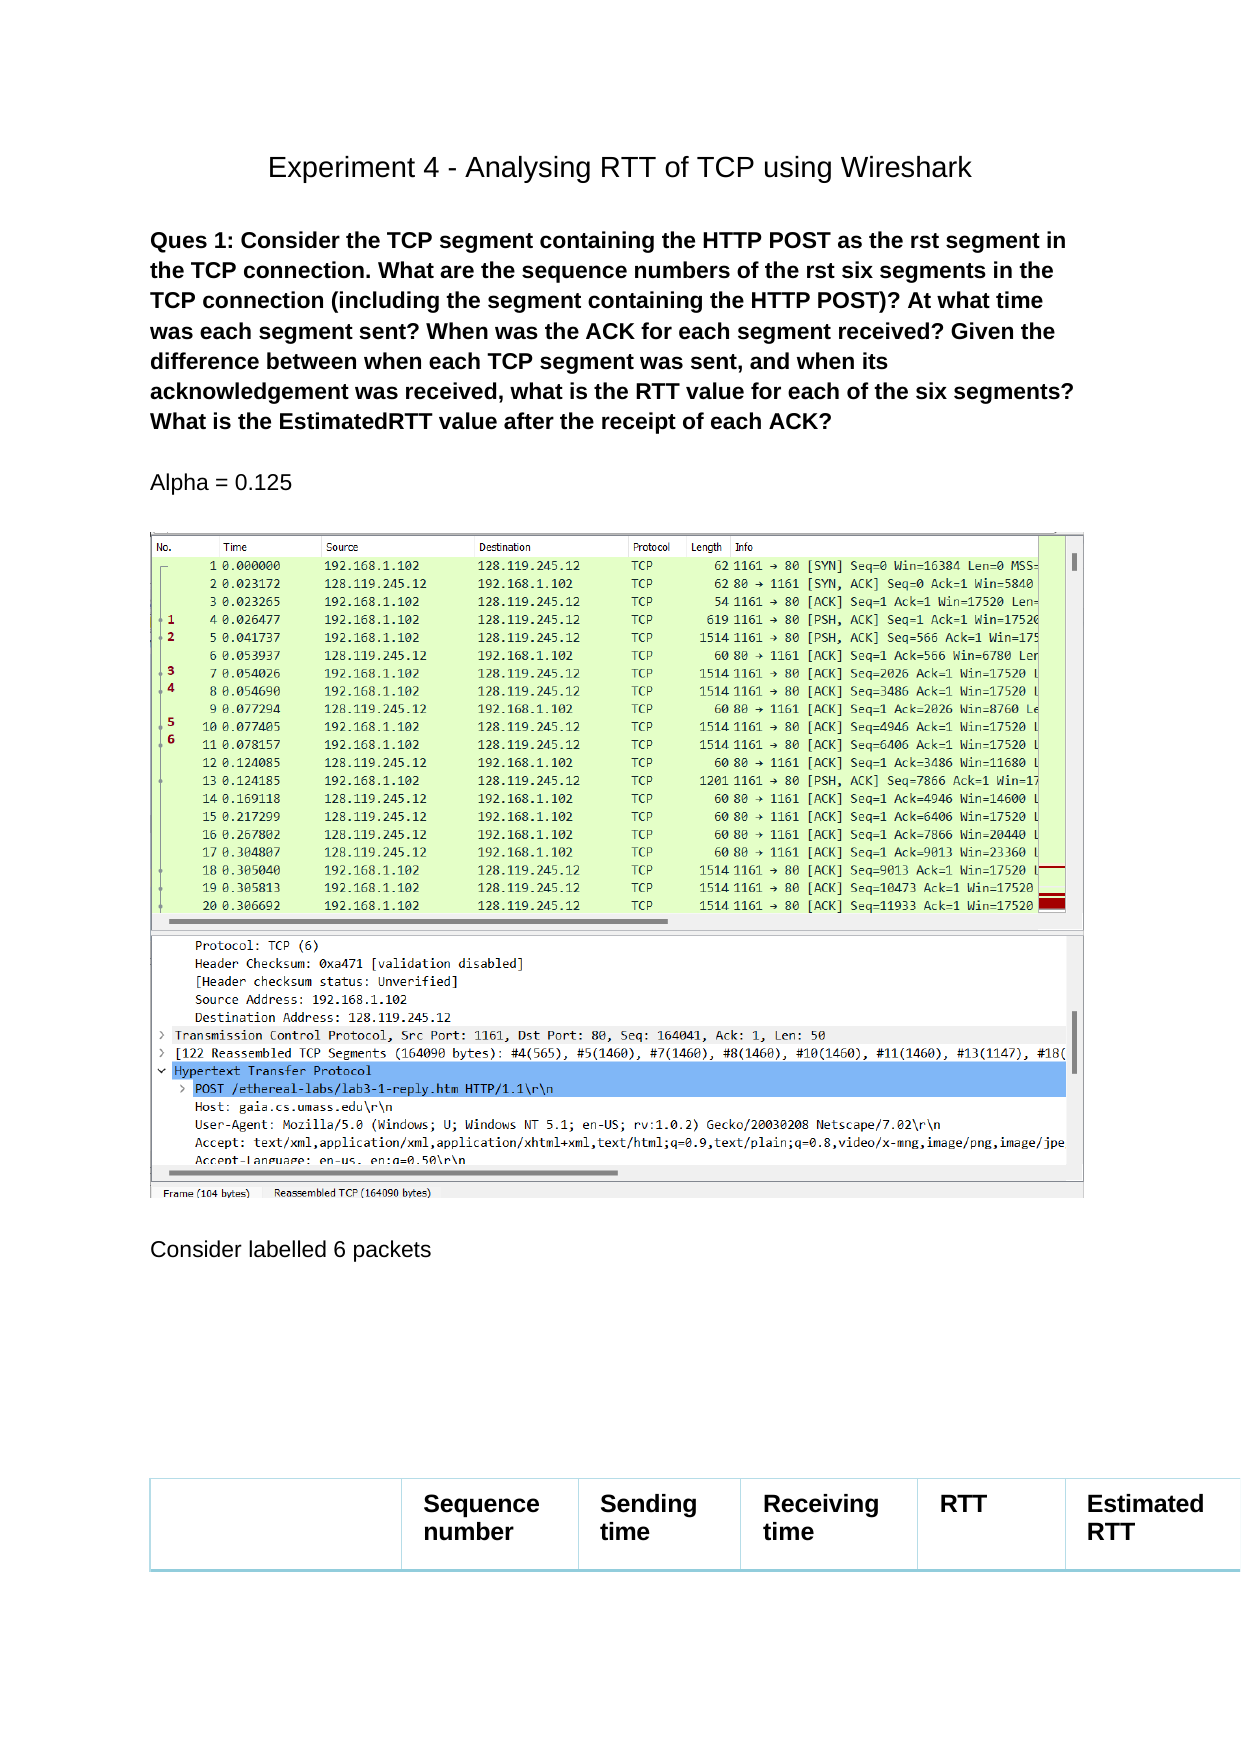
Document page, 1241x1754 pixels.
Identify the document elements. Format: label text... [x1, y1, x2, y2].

table_header Sequence number [402, 1479, 578, 1568]
text Alpha = 0.125 [150, 469, 1090, 495]
text Consider labelled 6 packets [150, 1236, 1090, 1262]
picture [150, 532, 1084, 1198]
table_header Estimated RTT [1066, 1479, 1240, 1568]
text Experiment 4 - Analysing RTT of TCP using Wireshark [150, 150, 1090, 183]
table_header Sending time [579, 1479, 740, 1568]
table_header Receiving time [741, 1479, 917, 1568]
table_header RTT [918, 1479, 1065, 1568]
table_header [151, 1479, 401, 1568]
text Ques 1: Consider the TCP segment containing the HTTP POST as the rst segment in the TCP connection. What are the sequence numbers of the rst six segments in the TCP connection (including the segment containing the HTTP POST)? At what time was each segment sent? When was the ACK for each segment received? Given the difference between when each TCP segment was sent, and when its acknowledgement was received, what is the RTT value for each of the six segments? What is the EstimatedRTT value after the receipt of each ACK? [150, 227, 1090, 435]
